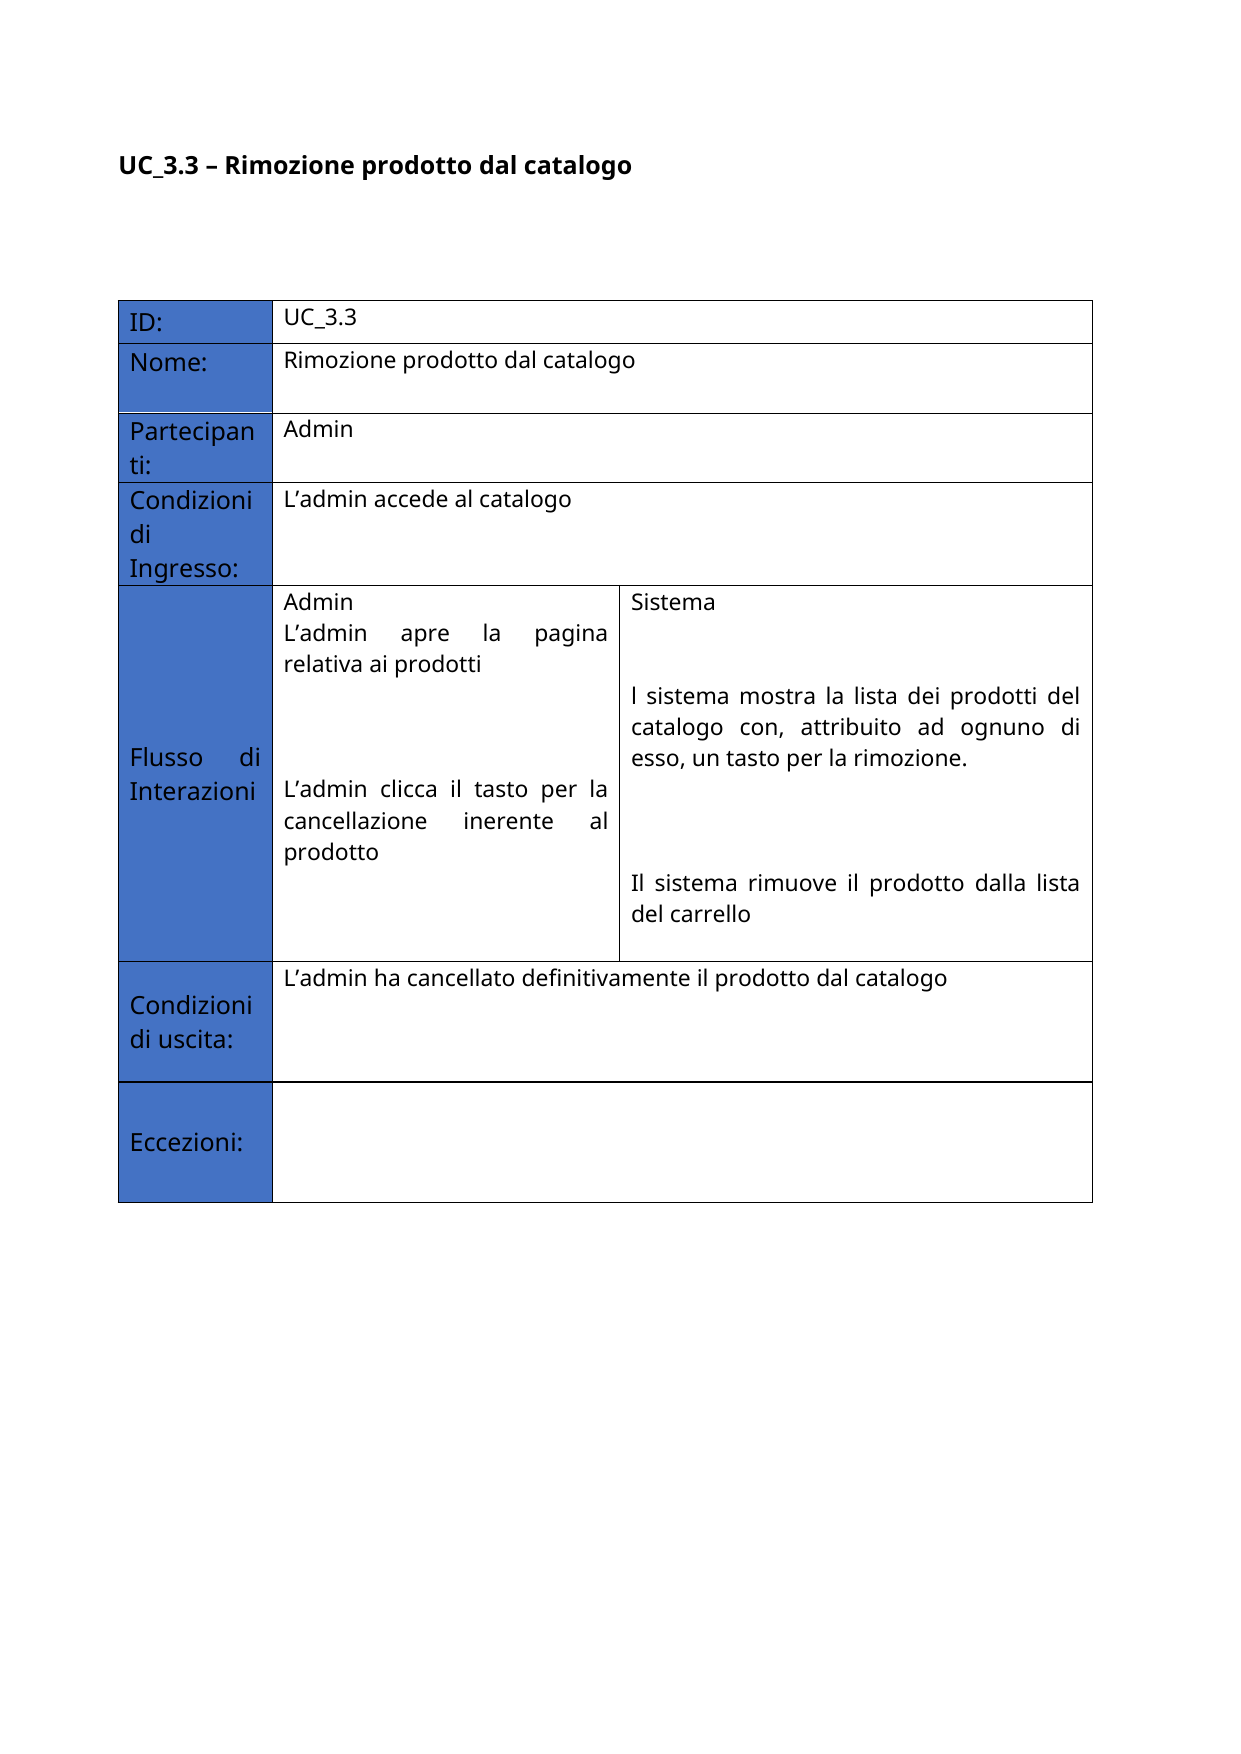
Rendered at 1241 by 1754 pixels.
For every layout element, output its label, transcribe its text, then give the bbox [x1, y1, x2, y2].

table_cell Partecipanti: [119, 414, 272, 482]
table_cell Condizioni di Ingresso: [119, 483, 272, 585]
text UC_3.3 – Rimozione prodotto dal catalogo [118, 148, 1122, 182]
table_cell Nome: [119, 344, 272, 412]
table_header ID: [119, 301, 272, 343]
table_cell Sistema l sistema mostra la lista dei prodotti del catalogo con, attribuito ad ognuno di esso, un tasto per la rimozione. Il sistema rimuove il prodotto dalla lista del carrello [620, 586, 1092, 961]
table_cell Condizioni di uscita: [119, 962, 272, 1081]
table_cell Admin [273, 414, 1092, 482]
table_cell Admin L’admin apre la pagina relativa ai prodotti L’admin clicca il tasto per la cancellazione inerente al prodotto [273, 586, 619, 961]
table_cell L’admin ha cancellato definitivamente il prodotto dal catalogo [273, 962, 1092, 1081]
table_cell [273, 1083, 1092, 1202]
table_header UC_3.3 [273, 301, 1092, 343]
table_cell Flusso di Interazioni [119, 586, 272, 961]
table_cell Eccezioni: [119, 1083, 272, 1202]
table_cell Rimozione prodotto dal catalogo [273, 344, 1092, 412]
table_cell L’admin accede al catalogo [273, 483, 1092, 585]
